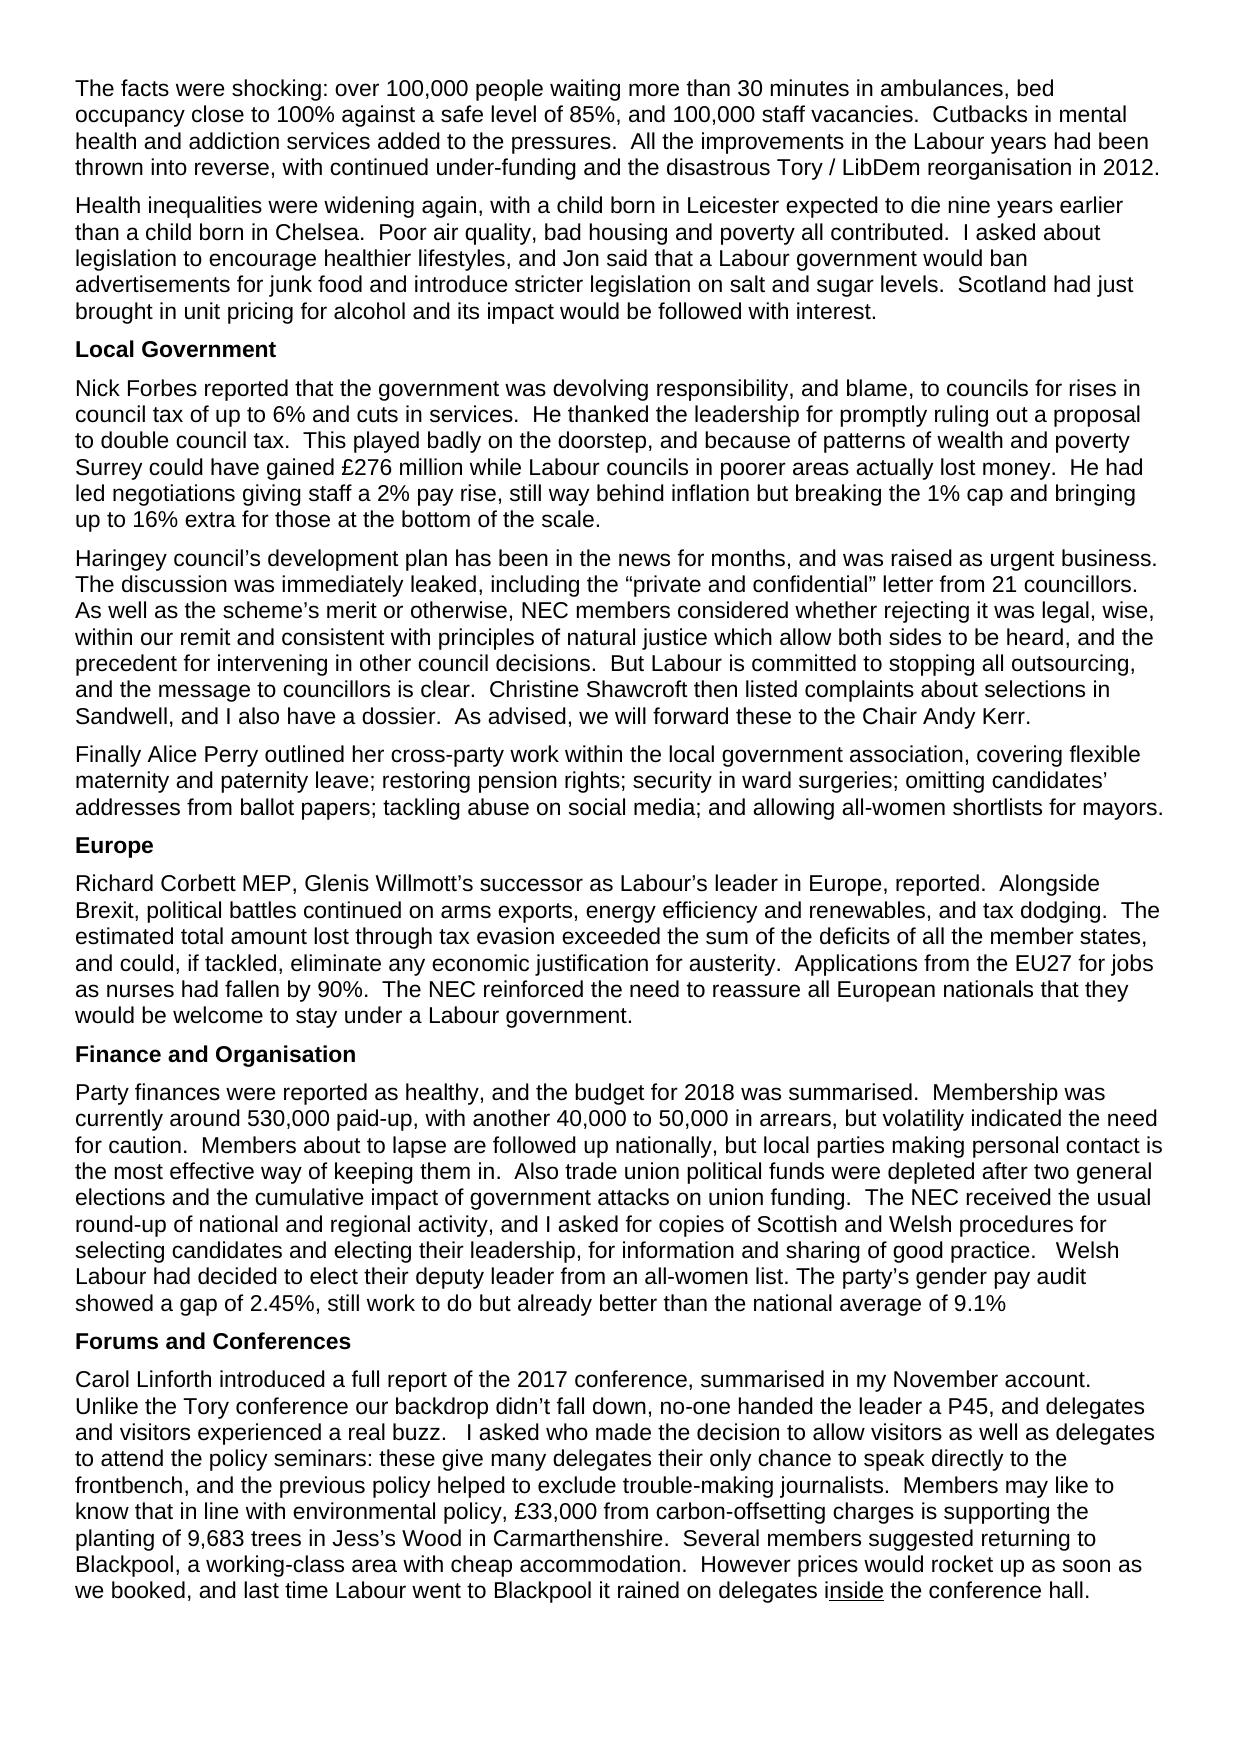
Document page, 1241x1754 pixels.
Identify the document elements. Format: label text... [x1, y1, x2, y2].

text The facts were shocking: over 100,000 people waiting more than 30 minutes in ambulances, bed occupancy close to 100% against a safe level of 85%, and 100,000 staff vacancies. Cutbacks in mental health and addiction services added to the pressures. All the improvements in the Labour years had been thrown into reverse, with continued under-funding and the disastrous Tory / LibDem reorganisation in 2012. [75, 75, 1165, 180]
text Party finances were reported as healthy, and the budget for 2018 was summarised. Membership was currently around 530,000 paid-up, with another 40,000 to 50,000 in arrears, but volatility indicated the need for caution. Members about to lapse are followed up nationally, but local parties making personal contact is the most effective way of keeping them in. Also trade union political funds were depleted after two general elections and the cumulative impact of government attacks on union funding. The NEC received the usual round-up of national and regional activity, and I asked for copies of Scottish and Welsh procedures for selecting candidates and electing their leadership, for information and sharing of good practice. Welsh Labour had decided to elect their deputy leader from an all-women list. The party’s gender pay audit showed a gap of 2.45%, still work to do but already better than the national average of 9.1% [75, 1079, 1165, 1316]
text Europe [75, 832, 1165, 858]
text Local Government [75, 336, 1165, 362]
text Carol Linforth introduced a full report of the 2017 conference, summarised in my November account. Unlike the Tory conference our backdrop didn’t fall down, no-one handed the leader a P45, and delegates and visitors experienced a real buzz. I asked who made the decision to allow visitors as well as delegates to attend the policy seminars: these give many delegates their only chance to speak directly to the frontbench, and the previous policy helped to exclude trouble-making journalists. Members may like to know that in line with environmental policy, £33,000 from carbon-offsetting charges is supporting the planting of 9,683 trees in Jess’s Wood in Carmarthenshire. Several members suggested returning to Blackpool, a working-class area with cheap accommodation. However prices would rocket up as soon as we booked, and last time Labour went to Blackpool it rained on delegates inside the conference hall. [75, 1366, 1165, 1603]
text Forums and Conferences [75, 1328, 1165, 1354]
text Nick Forbes reported that the government was devolving responsibility, and blame, to councils for rises in council tax of up to 6% and cuts in services. He thanked the leadership for promptly ruling out a proposal to double council tax. This played badly on the doorstep, and because of patterns of wealth and poverty Surrey could have gained £276 million while Labour councils in poorer areas actually lost money. He had led negotiations giving staff a 2% pay rise, still way behind inflation but breaking the 1% cap and bringing up to 16% extra for those at the bottom of the scale. [75, 374, 1165, 533]
text Health inequalities were widening again, with a child born in Leicester expected to die nine years earlier than a child born in Chelsea. Poor air quality, bad housing and poverty all contributed. I asked about legislation to encourage healthier lifestyles, and Jon said that a Labour government would ban advertisements for junk food and introduce stricter legislation on salt and sugar levels. Scotland had just brought in unit pricing for alcohol and its impact would be followed with interest. [75, 192, 1165, 324]
text Richard Corbett MEP, Glenis Willmott’s successor as Labour’s leader in Europe, reported. Alongside Brexit, political battles continued on arms exports, energy efficiency and renewables, and tax dodging. The estimated total amount lost through tax evasion exceeded the sum of the deficits of all the member states, and could, if tackled, eliminate any economic justification for austerity. Applications from the EU27 for jobs as nurses had fallen by 90%. The NEC reinforced the need to reassure all European nationals that they would be welcome to stay under a Labour government. [75, 870, 1165, 1028]
text Haringey council’s development plan has been in the news for months, and was raised as urgent business. The discussion was immediately leaked, including the “private and confidential” letter from 21 councillors. As well as the scheme’s merit or otherwise, NEC members considered whether rejecting it was legal, wise, within our remit and consistent with principles of natural justice which allow both sides to be heard, and the precedent for intervening in other council decisions. But Labour is committed to stopping all outsourcing, and the message to councillors is clear. Christine Shawcroft then listed complaints about selections in Sandwell, and I also have a dossier. As advised, we will forward these to the Chair Andy Kerr. [75, 544, 1165, 729]
text Finally Alice Perry outlined her cross-party work within the local government association, covering flexible maternity and paternity leave; restoring pension rights; security in ward surgeries; omitting candidates’ addresses from ballot papers; tackling abuse on social media; and allowing all-women shortlists for mayors. [75, 741, 1165, 820]
text Finance and Organisation [75, 1041, 1165, 1067]
